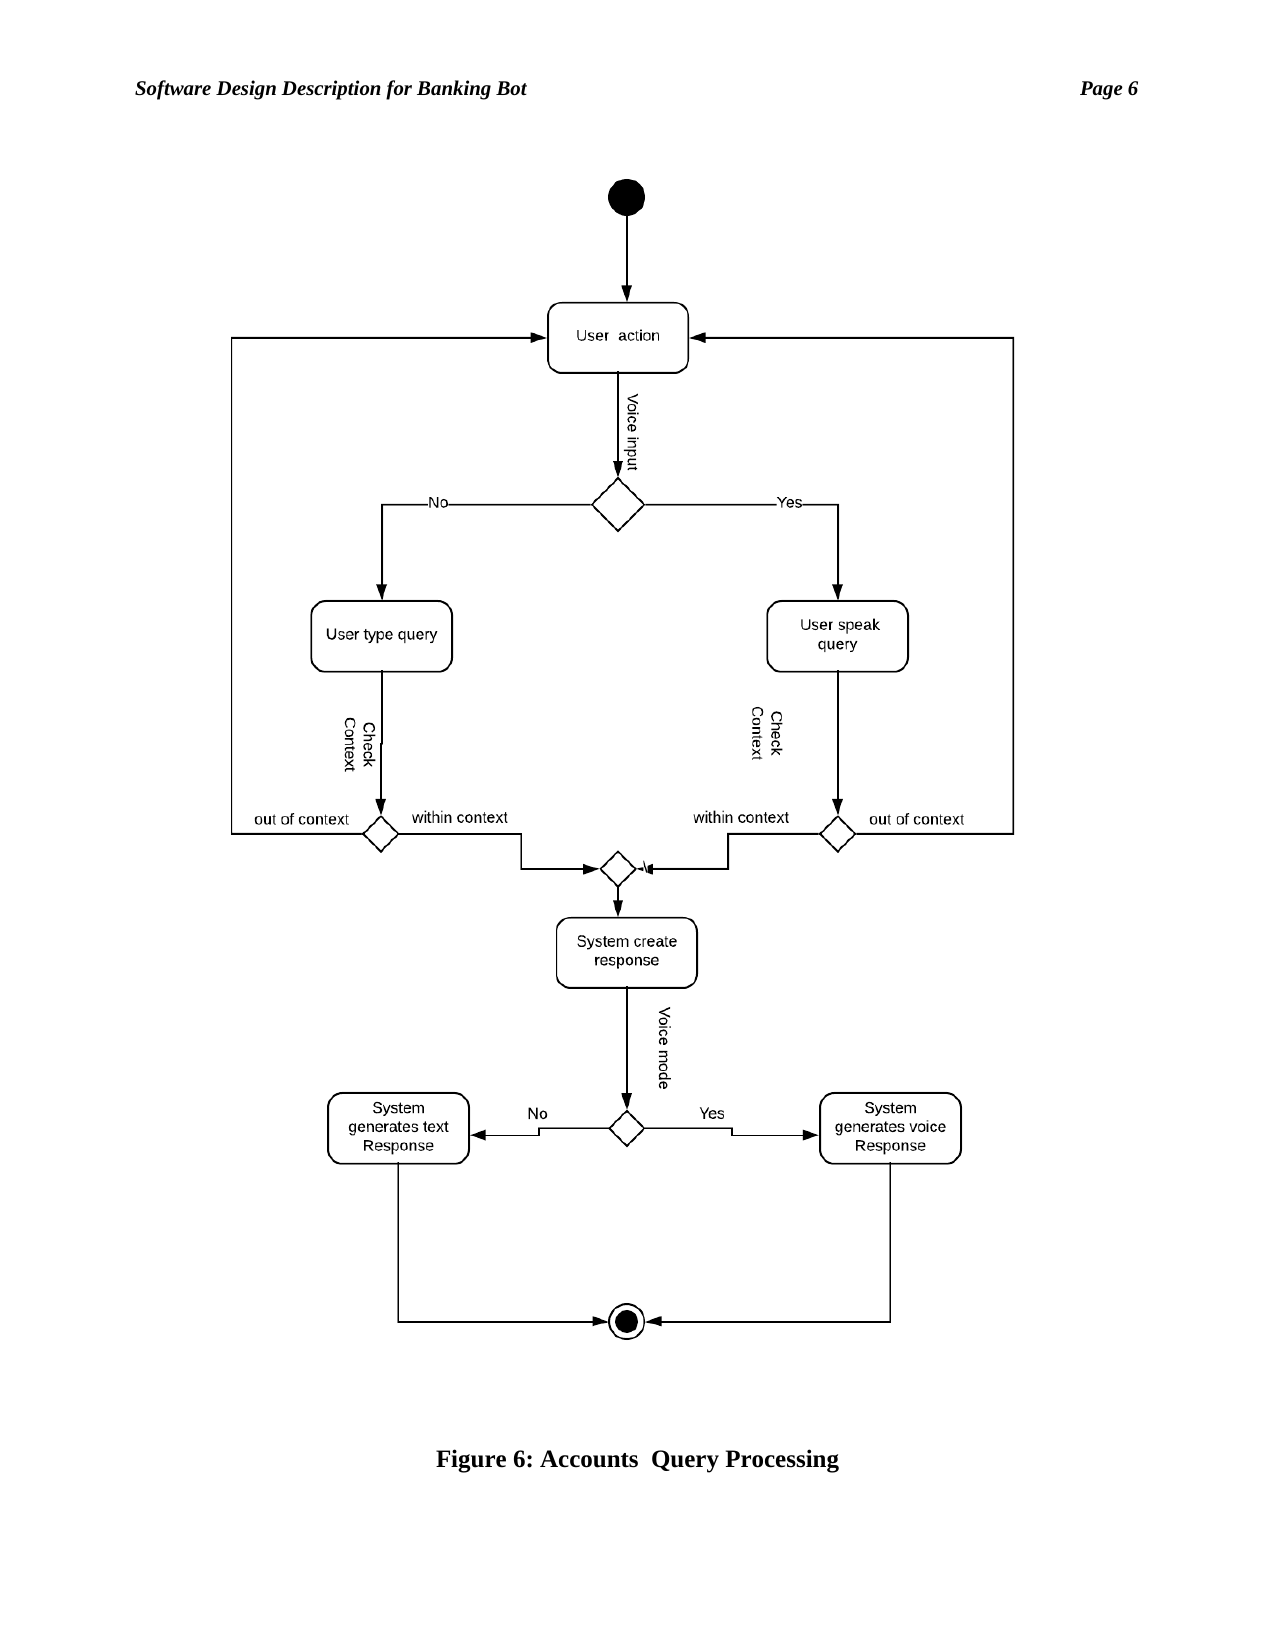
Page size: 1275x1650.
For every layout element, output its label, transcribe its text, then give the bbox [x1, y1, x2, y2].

picture [195, 144, 1049, 1374]
text Figure 6: Accounts Query Processing [135, 1444, 1140, 1472]
